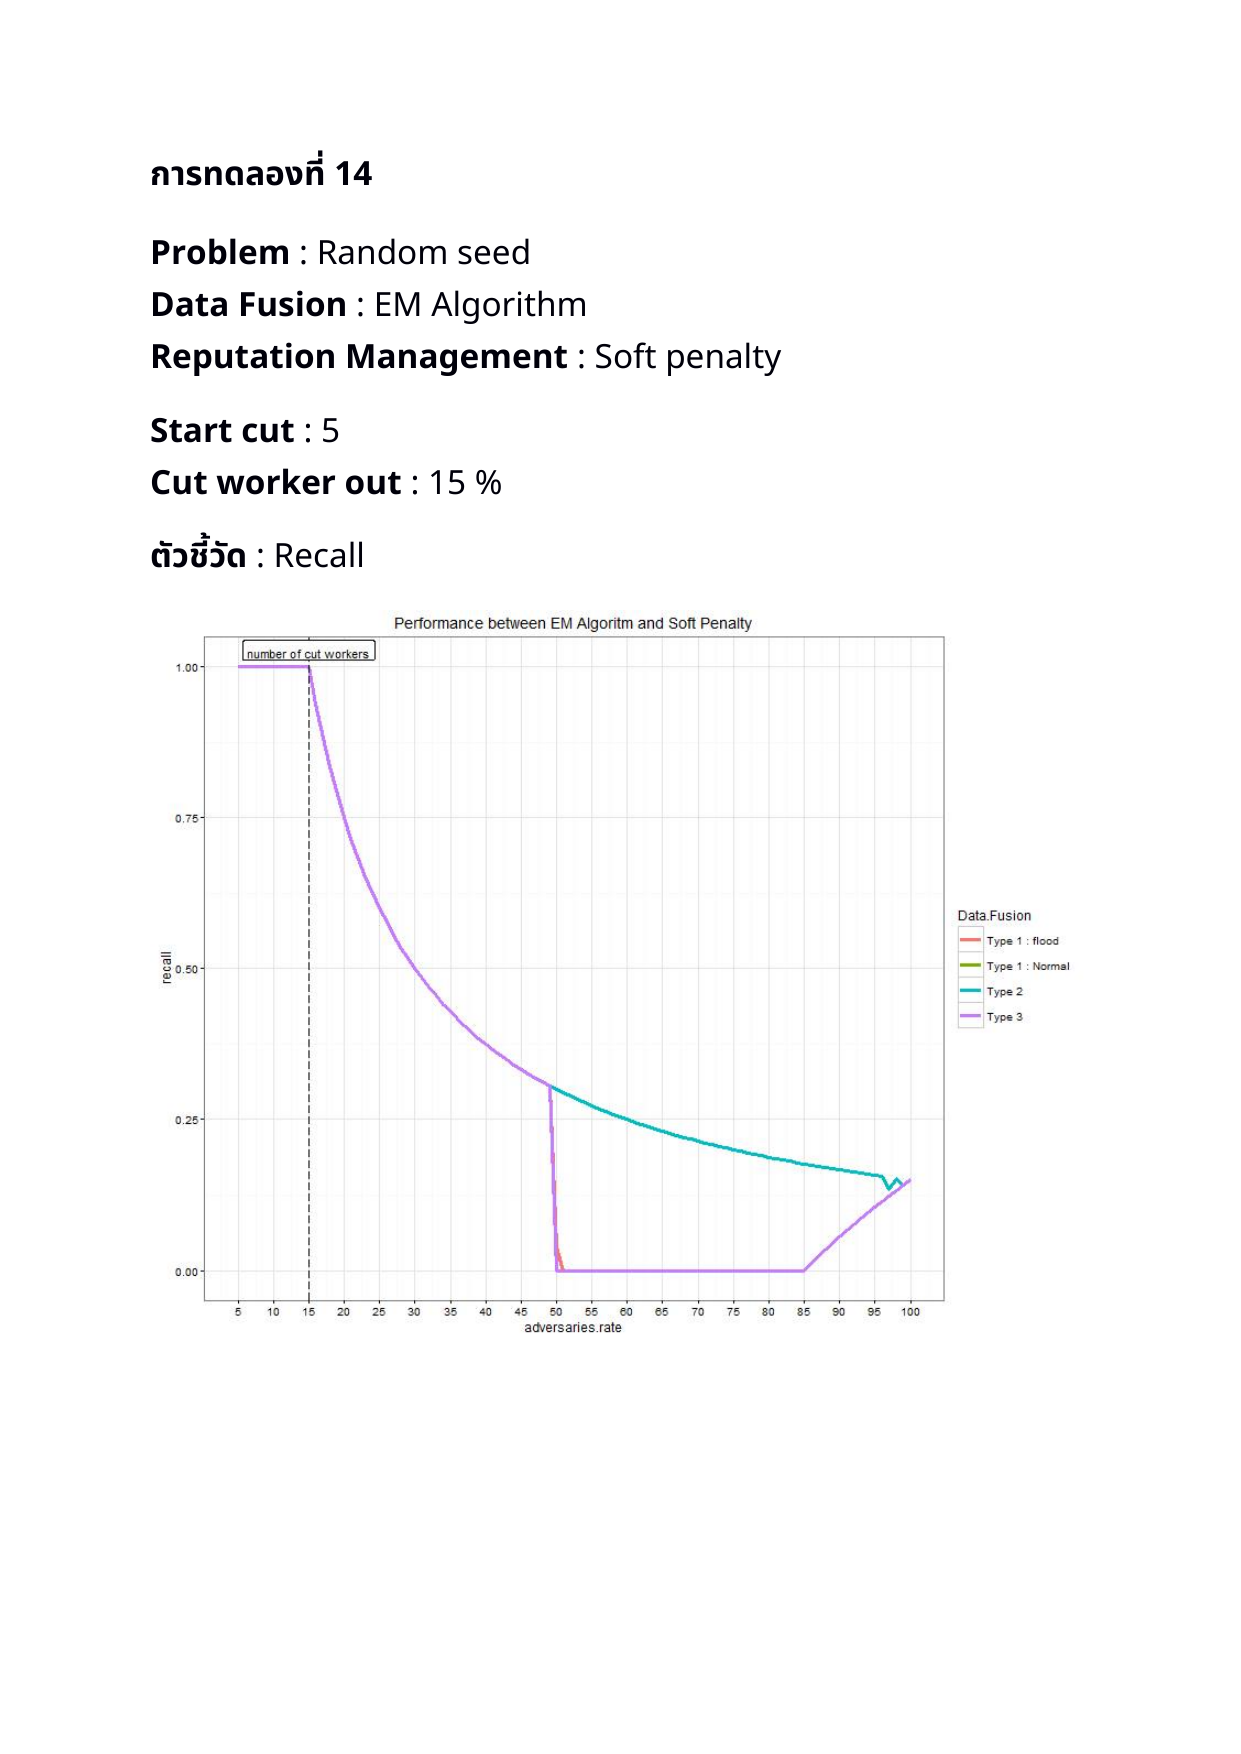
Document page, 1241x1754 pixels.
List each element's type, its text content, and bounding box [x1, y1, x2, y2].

text ตัวชี้วัด : Recall [150, 532, 1090, 582]
text การทดลองที่ 14 [150, 150, 1090, 201]
picture [150, 610, 1091, 1341]
text Start cut : 5 Cut worker out : 15 % [150, 406, 1090, 504]
text Problem : Random seed Data Fusion : EM Algorithm Reputation Management : Soft penalty [150, 229, 1090, 379]
